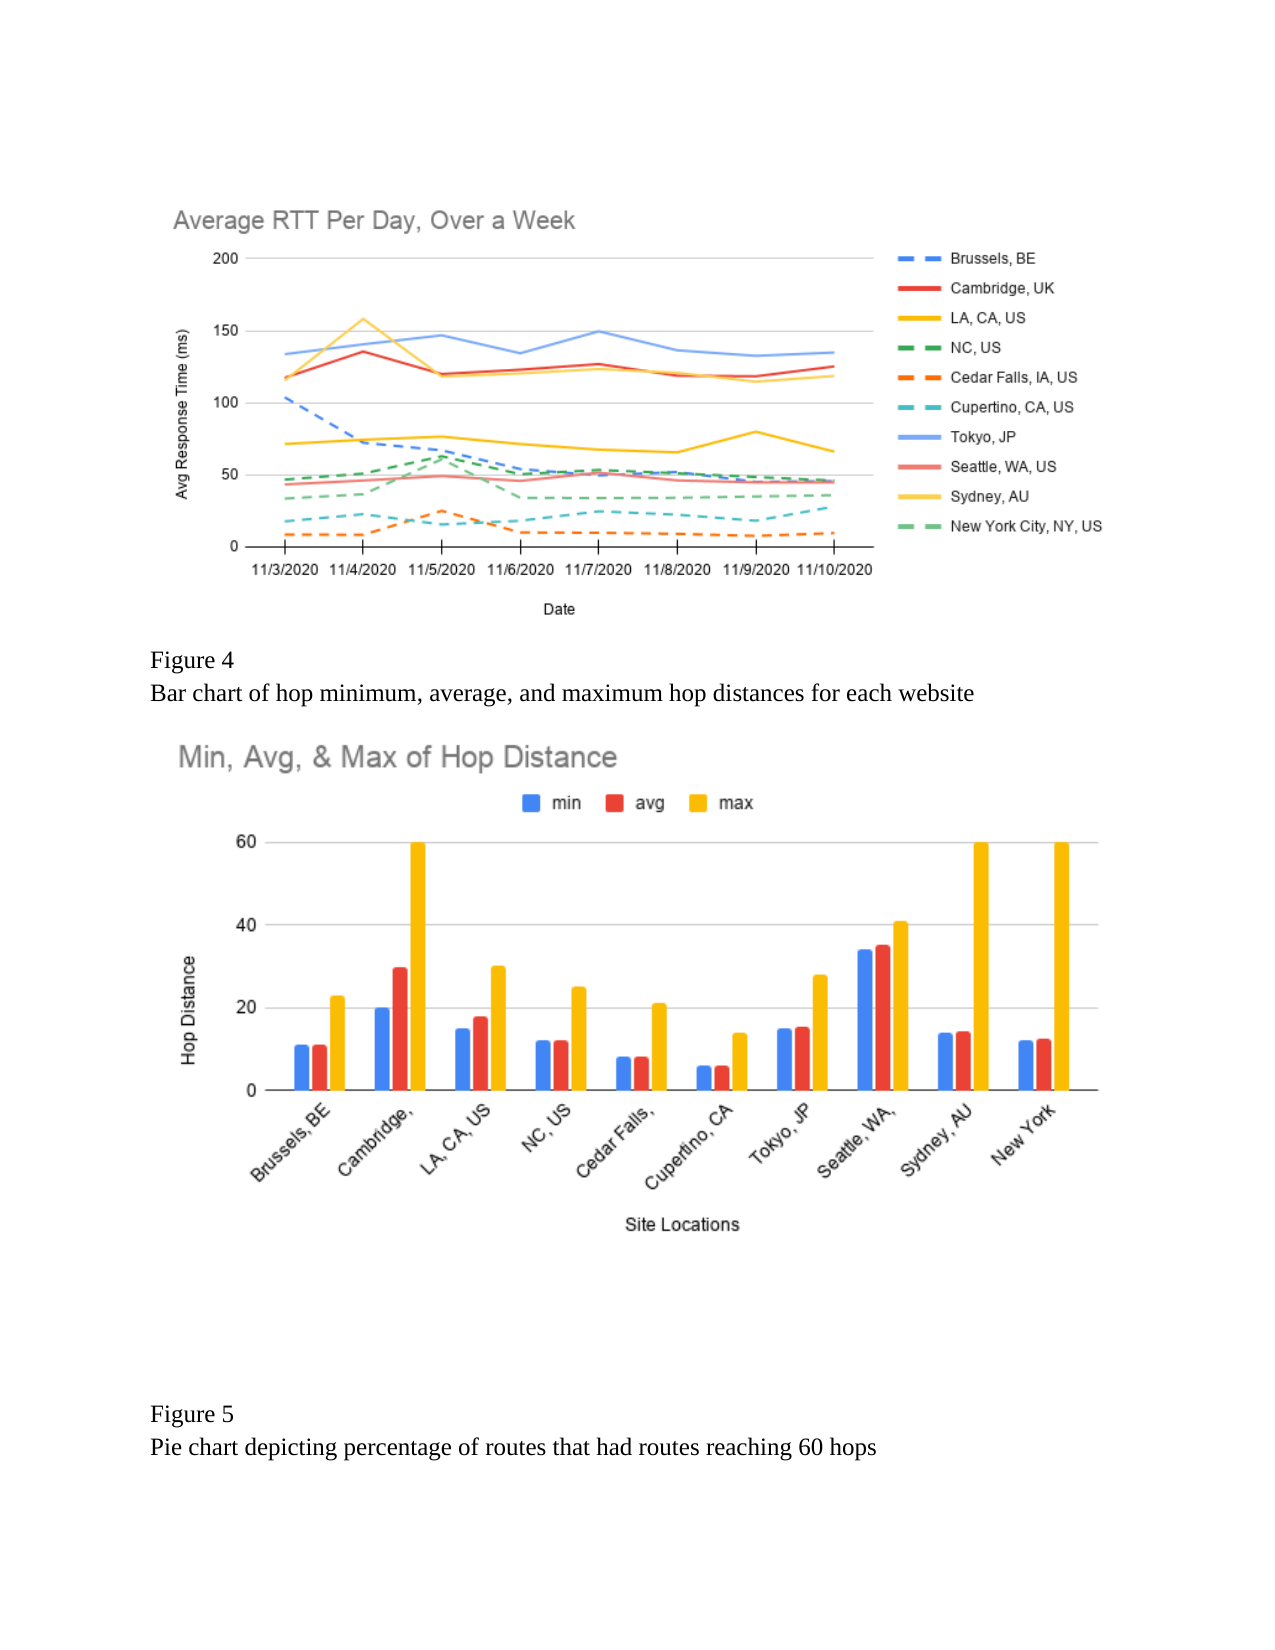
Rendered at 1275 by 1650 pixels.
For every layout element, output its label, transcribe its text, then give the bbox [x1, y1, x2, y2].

text Pie chart depicting percentage of routes that had routes reaching 60 hops [150, 1432, 1125, 1461]
text Bar chart of hop minimum, average, and maximum hop distances for each website [150, 678, 1125, 707]
text Figure 5 [150, 1399, 1125, 1428]
picture [150, 183, 1125, 642]
text Figure 4 [150, 645, 1125, 674]
picture [150, 711, 1125, 1264]
